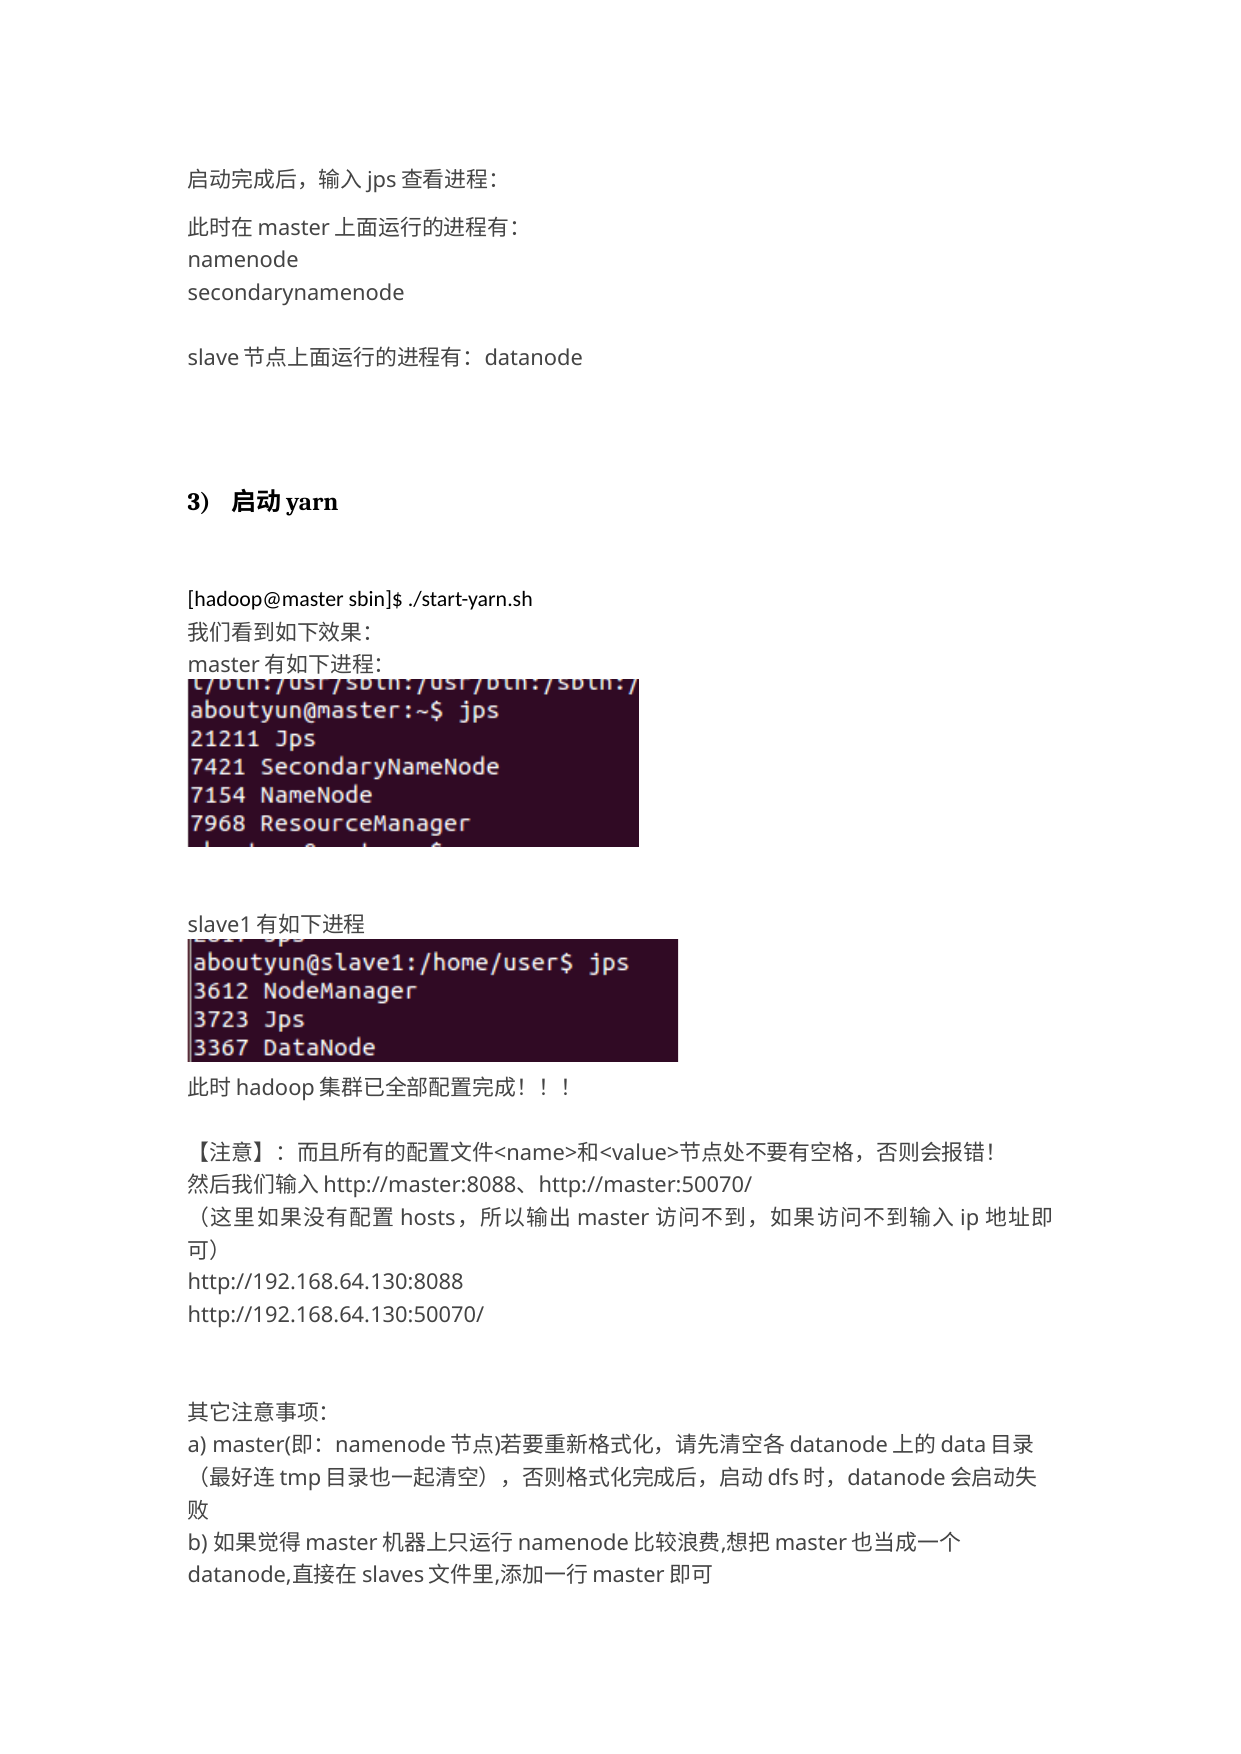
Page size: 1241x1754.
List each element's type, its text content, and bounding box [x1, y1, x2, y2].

text http://192.168.64.130:8088 [187, 1265, 1053, 1297]
text 此时在master上面运行的进程有： [187, 210, 1053, 243]
text 启动完成后，输入jps查看进程： [187, 162, 1053, 194]
text 然后我们输入http://master:8088、http://master:50070/ [187, 1167, 1053, 1200]
text namenode [187, 243, 1053, 275]
text http://192.168.64.130:50070/ [187, 1297, 1053, 1330]
text 其它注意事项： [187, 1395, 1053, 1427]
text 【注意】：而且所有的配置文件<name>和<value>节点处不要有空格，否则会报错！ [187, 1135, 1053, 1167]
subtitle 启动yarn [187, 467, 1053, 532]
text b) 如果觉得master机器上只运行namenode比较浪费,想把master也当成一个datanode,直接在slaves文件里,添加一行master即可 [187, 1525, 1053, 1590]
text （这里如果没有配置hosts，所以输出master访问不到，如果访问不到输入ip地址即可） [187, 1200, 1053, 1265]
text secondarynamenode [187, 275, 1053, 340]
text 此时hadoop集群已全部配置完成！！！ [187, 1070, 1053, 1102]
text a) master(即：namenode节点)若要重新格式化，请先清空各datanode上的data目录（最好连tmp目录也一起清空），否则格式化完成后，启动dfs时，datanode会启动失败 [187, 1427, 1053, 1525]
text 我们看到如下效果： [187, 615, 1053, 647]
picture [187, 939, 679, 1062]
text [hadoop@master sbin]$ ./start-yarn.sh [187, 582, 1053, 615]
picture [187, 679, 639, 847]
text master有如下进程： [187, 647, 1053, 680]
text slave节点上面运行的进程有：datanode [187, 340, 1053, 373]
